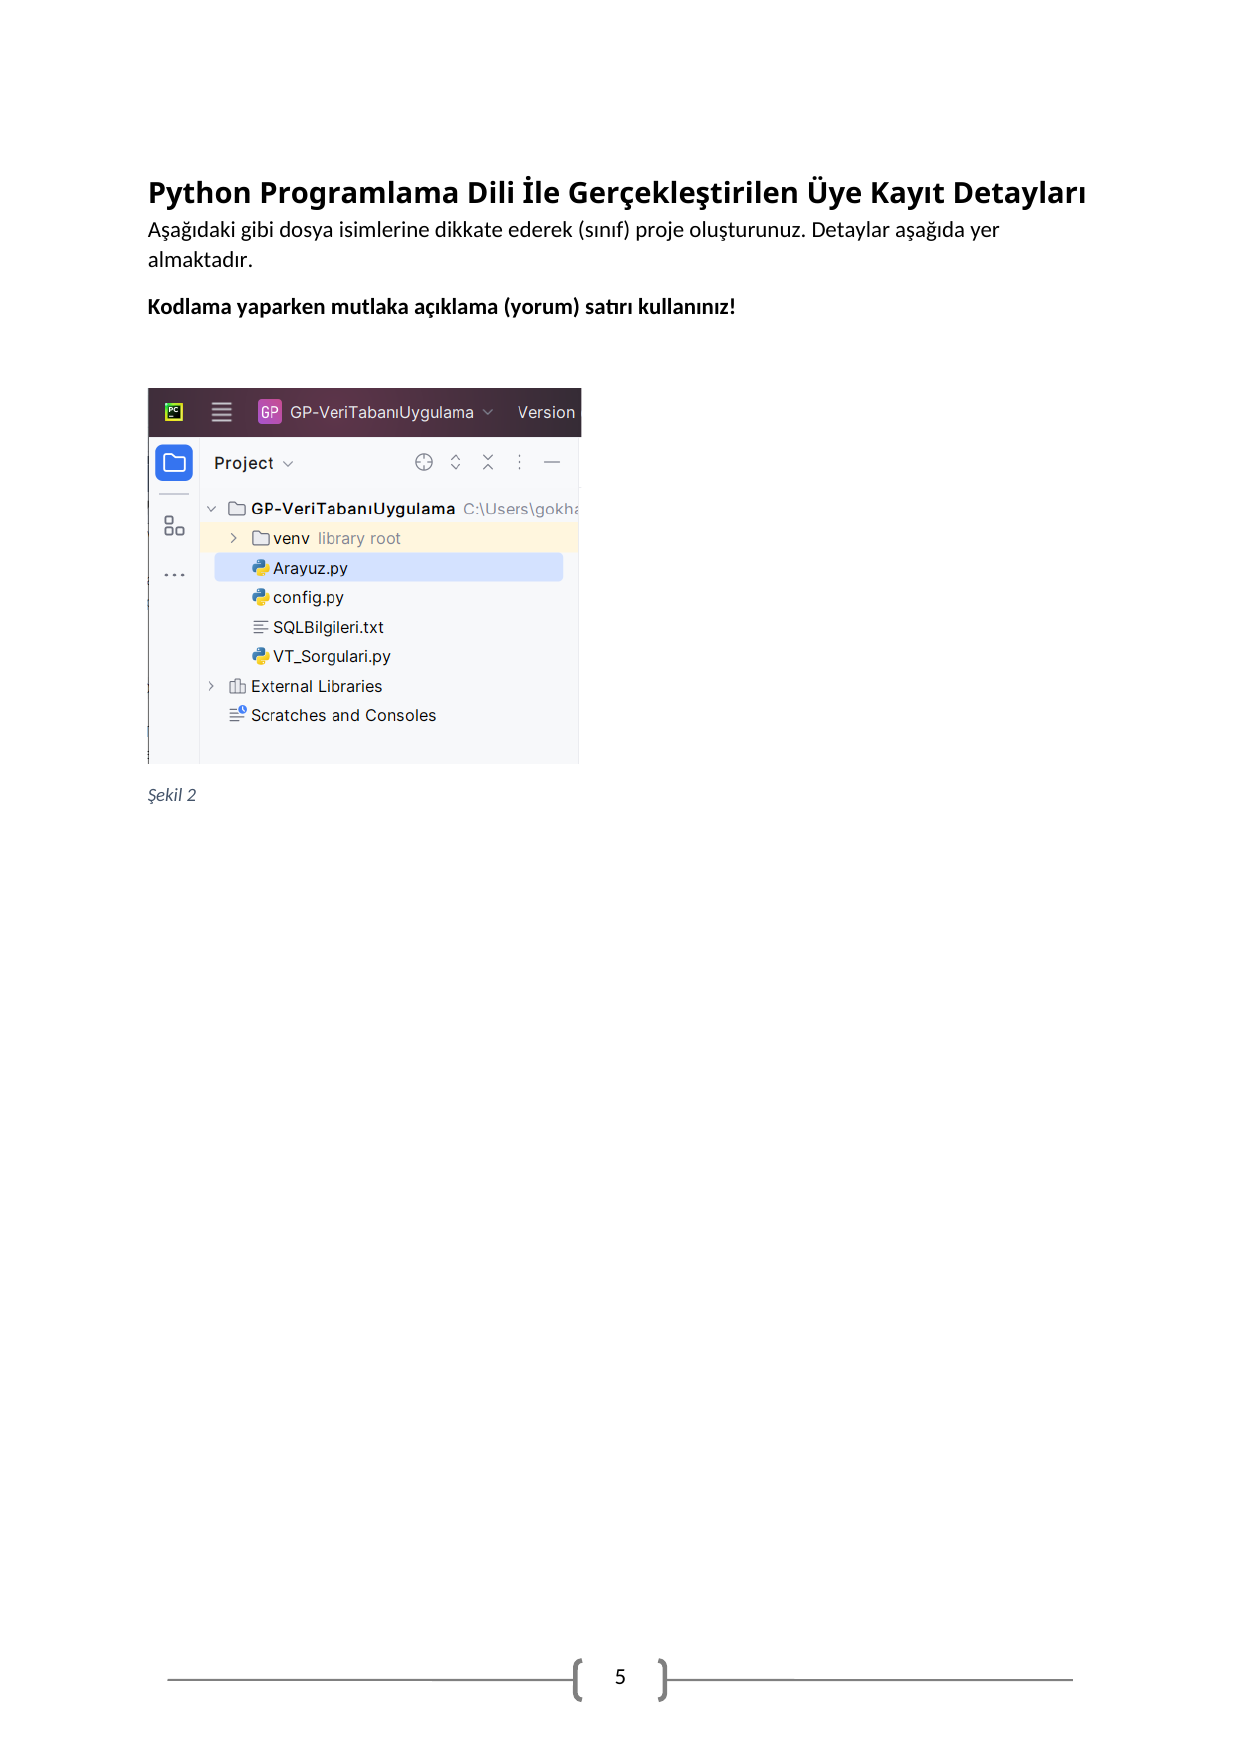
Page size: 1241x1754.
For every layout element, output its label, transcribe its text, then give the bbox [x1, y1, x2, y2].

text Kodlama yaparken mutlaka açıklama (yorum) satırı kullanınız! [148, 292, 1093, 321]
picture [147, 388, 582, 764]
text Aşağıdaki gibi dosya isimlerine dikkate ederek (sınıf) proje oluşturunuz. Detaylar aşağıda yer almaktadır. [148, 215, 1093, 274]
subtitle Python Programlama Dili İle Gerçekleştirilen Üye Kayıt Detayları [148, 173, 1093, 212]
